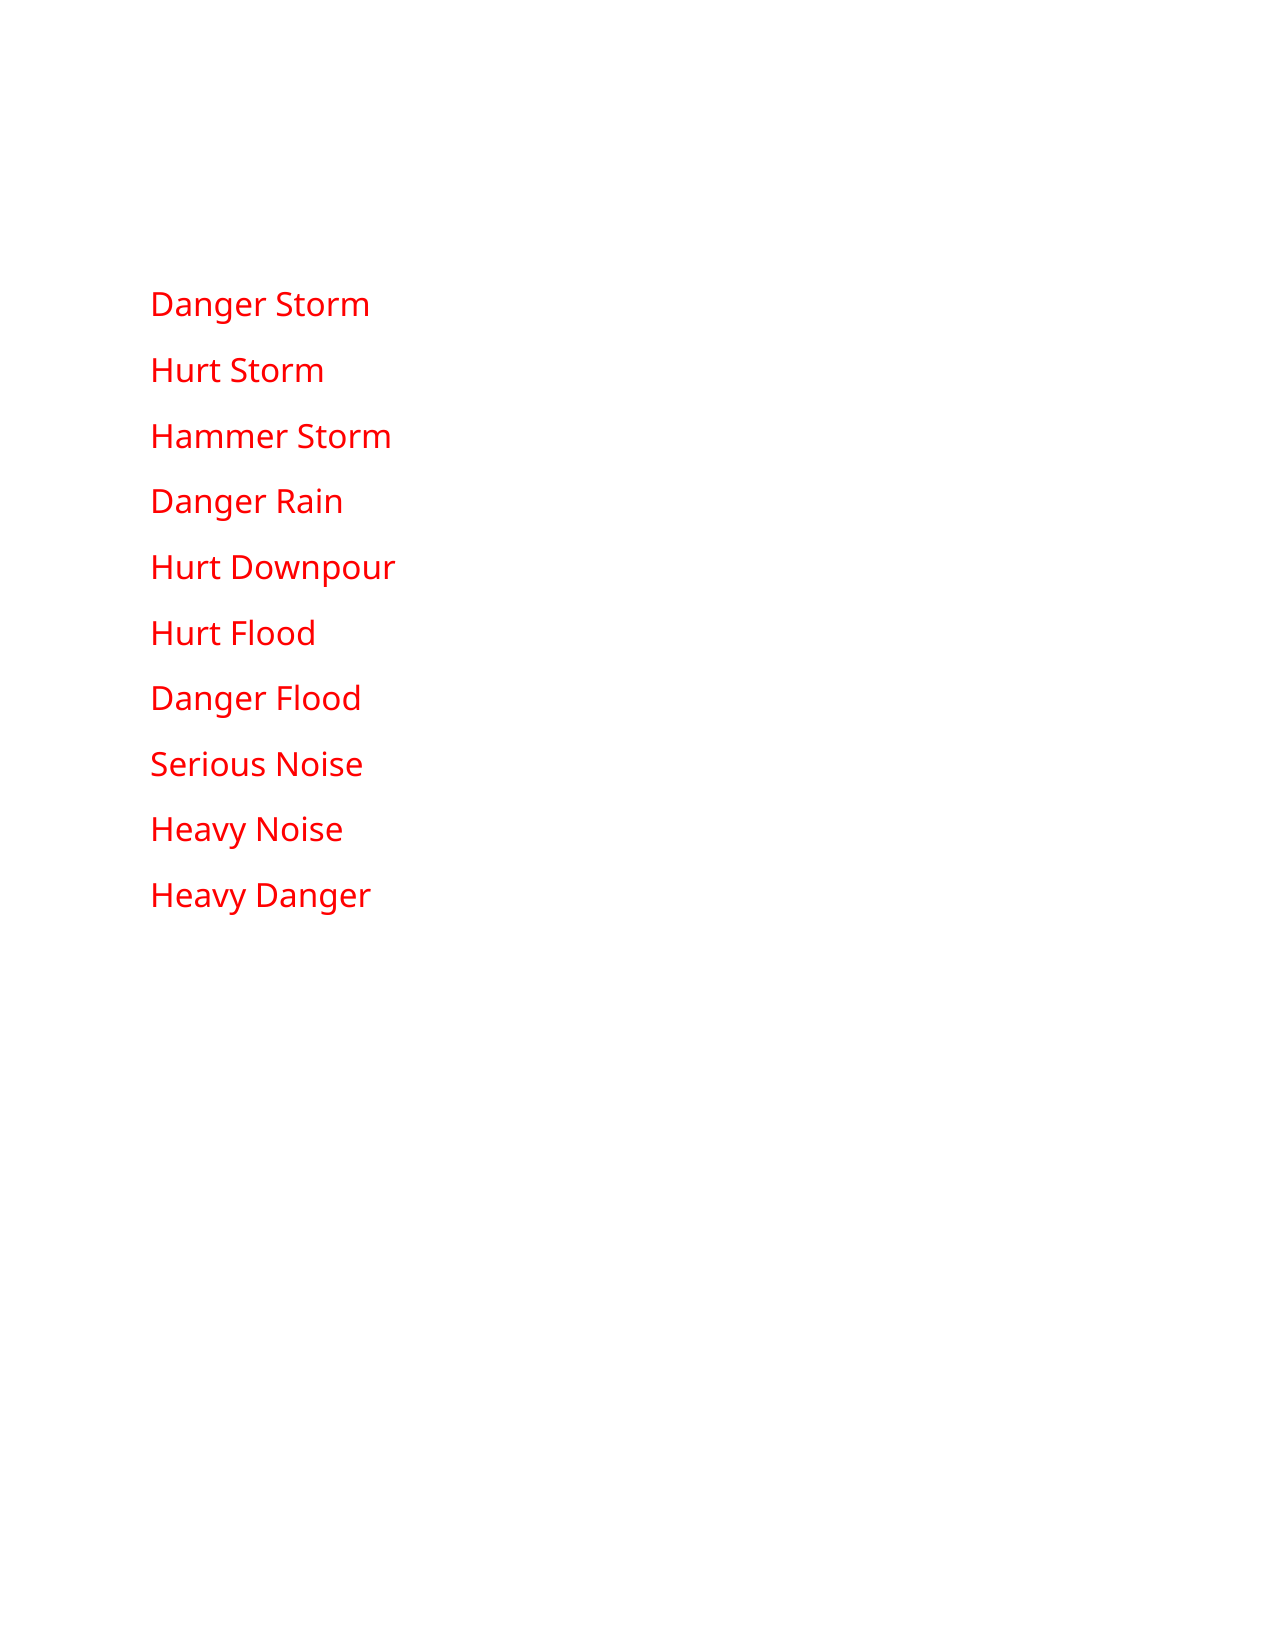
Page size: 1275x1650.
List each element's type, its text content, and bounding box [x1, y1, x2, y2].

text Hurt Downpour [150, 544, 1125, 589]
text Danger Rain [150, 478, 1125, 523]
text Serious Noise [150, 741, 1125, 786]
text Danger Storm [150, 281, 1125, 327]
text Heavy Noise [150, 806, 1125, 852]
text Heavy Danger [150, 872, 1125, 917]
text Hurt Storm [150, 347, 1125, 392]
text Hurt Flood [150, 609, 1125, 655]
text Hammer Storm [150, 412, 1125, 458]
text Danger Flood [150, 675, 1125, 720]
